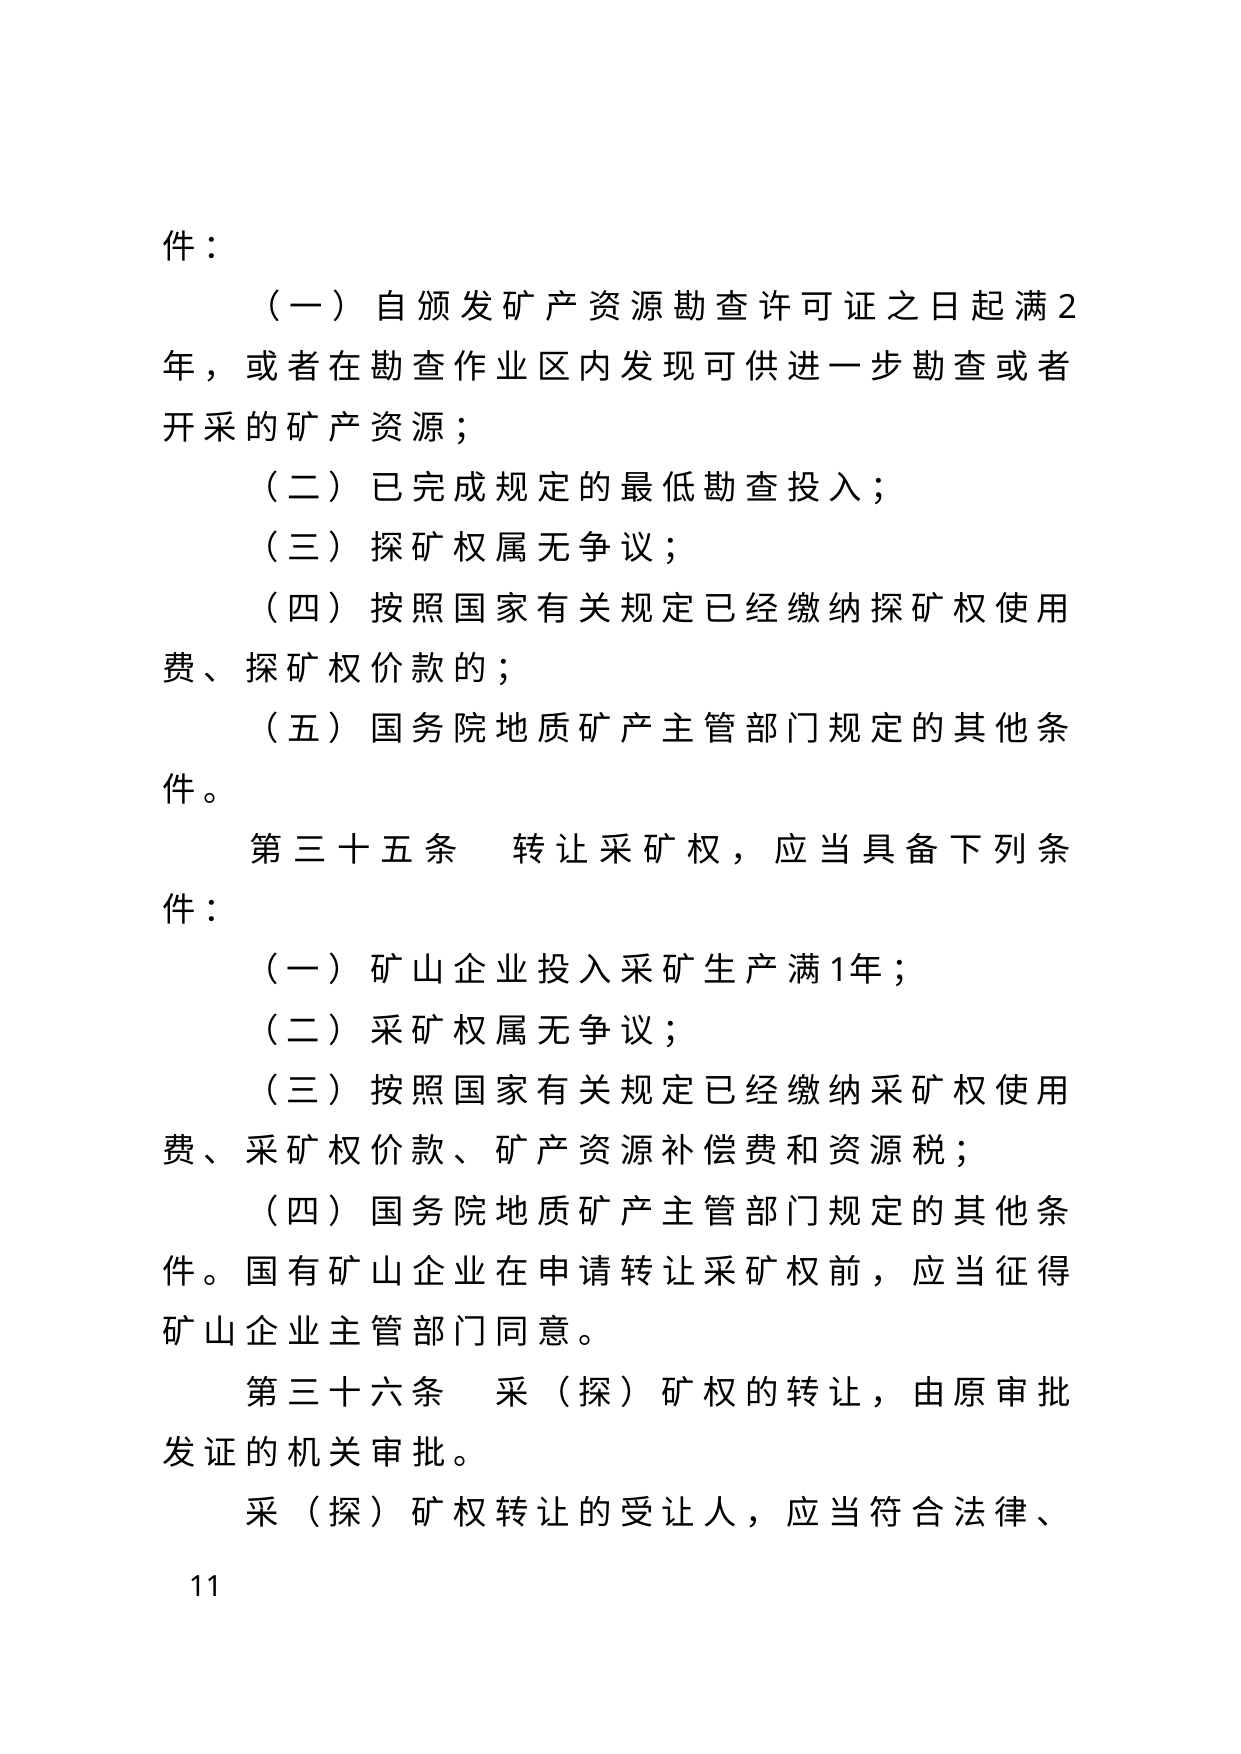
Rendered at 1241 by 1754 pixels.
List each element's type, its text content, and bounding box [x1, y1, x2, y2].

text 第三十五条 转让采矿权，应当具备下列条件： [162, 817, 1078, 937]
text 第三十六条 采（探）矿权的转让，由原审批发证的机关审批。 [162, 1359, 1078, 1480]
text （二）已完成规定的最低勘查投入； [162, 455, 1078, 515]
text （二）采矿权属无争议； [162, 998, 1078, 1058]
text （三）探矿权属无争议； [162, 515, 1078, 575]
text （一）矿山企业投入采矿生产满1年； [162, 937, 1078, 998]
text （一）自颁发矿产资源勘查许可证之日起满2年，或者在勘查作业区内发现可供进一步勘查或者开采的矿产资源； [162, 274, 1078, 455]
text （四）按照国家有关规定已经缴纳探矿权使用费、探矿权价款的； [162, 575, 1078, 696]
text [162, 213, 1078, 274]
text （五）国务院地质矿产主管部门规定的其他条件。 [162, 696, 1078, 817]
text （三）按照国家有关规定已经缴纳采矿权使用费、采矿权价款、矿产资源补偿费和资源税； [162, 1058, 1078, 1178]
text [162, 1480, 1078, 1540]
text （四）国务院地质矿产主管部门规定的其他条件。国有矿山企业在申请转让采矿权前，应当征得矿山企业主管部门同意。 [162, 1178, 1078, 1359]
